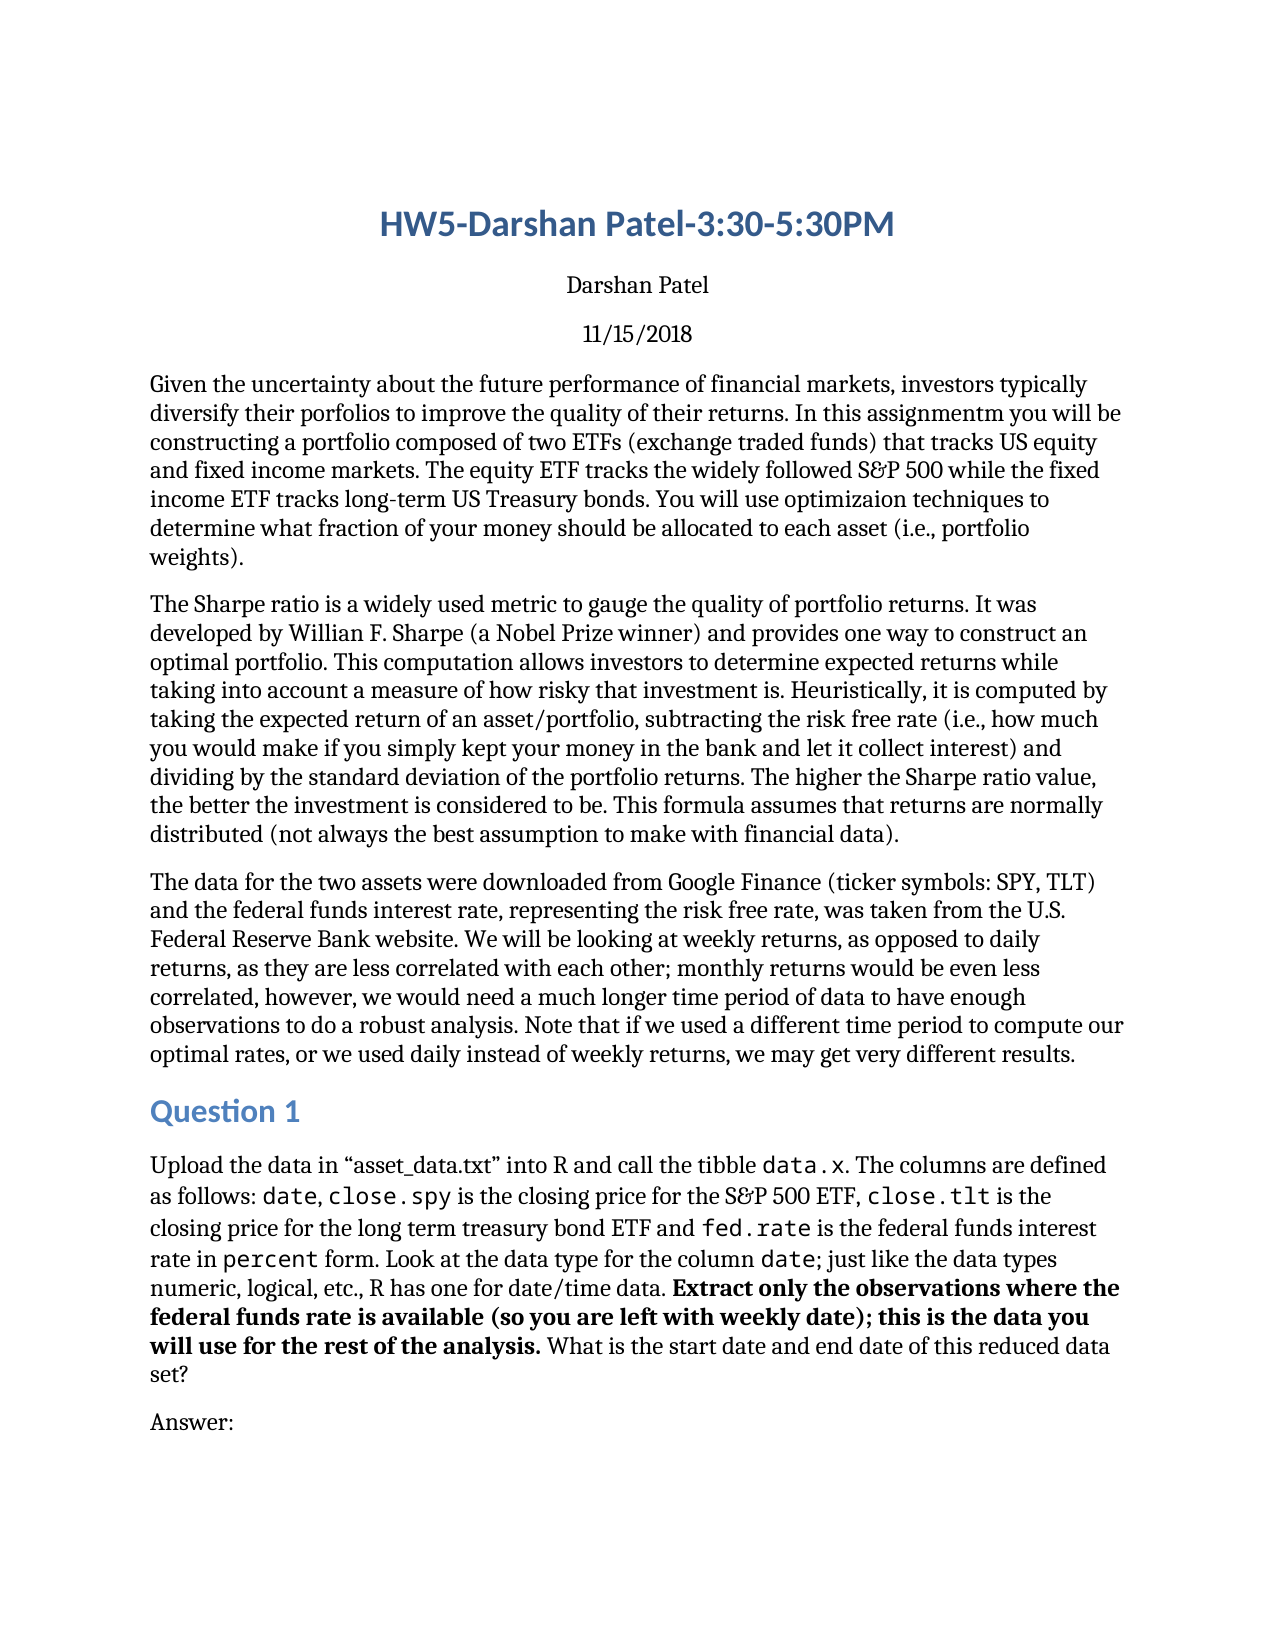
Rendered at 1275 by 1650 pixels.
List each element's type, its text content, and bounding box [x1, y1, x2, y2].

text Upload the data in “asset_data.txt” into R and call the tibble data.x. The columns are defined as follows: date, close.spy is the closing price for the S&P 500 ETF, close.tlt is the closing price for the long term treasury bond ETF and fed.rate is the federal funds interest rate in percent form. Look at the data type for the column date; just like the data types numeric, logical, etc., R has one for date/time data. Extract only the observations where the federal funds rate is available (so you are left with weekly date); this is the data you will use for the rest of the analysis. What is the start date and end date of this reduced data set? [150, 1149, 1125, 1389]
subtitle Question 1 [150, 1089, 1125, 1130]
text The Sharpe ratio is a widely used metric to gauge the quality of portfolio returns. It was developed by Willian F. Sharpe (a Nobel Prize winner) and provides one way to construct an optimal portfolio. This computation allows investors to determine expected returns while taking into account a measure of how risky that investment is. Heuristically, it is computed by taking the expected return of an asset/portfolio, subtracting the risk free rate (i.e., how much you would make if you simply kept your money in the bank and let it collect interest) and dividing by the standard deviation of the portfolio returns. The higher the Sharpe ratio value, the better the investment is considered to be. This formula assumes that returns are normally distributed (not always the best assumption to make with financial data). [150, 590, 1125, 849]
text Darshan Patel [150, 271, 1125, 299]
title HW5-Darshan Patel-3:30-5:30PM [150, 200, 1125, 246]
text The data for the two assets were downloaded from Google Finance (ticker symbols: SPY, TLT) and the federal funds interest rate, representing the risk free rate, was taken from the U.S. Federal Reserve Bank website. We will be looking at weekly returns, as opposed to daily returns, as they are less correlated with each other; monthly returns would be even less correlated, however, we would need a much longer time period of data to have enough observations to do a robust analysis. Note that if we used a different time period to compute our optimal rates, or we used daily instead of weekly returns, we may get very different results. [150, 867, 1125, 1069]
text 11/15/2018 [150, 320, 1125, 349]
text Answer: [150, 1408, 1125, 1437]
text Given the uncertainty about the future performance of financial markets, investors typically diversify their porfolios to improve the quality of their returns. In this assignmentm you will be constructing a portfolio composed of two ETFs (exchange traded funds) that tracks US equity and fixed income markets. The equity ETF tracks the widely followed S&P 500 while the fixed income ETF tracks long-term US Treasury bonds. You will use optimizaion techniques to determine what fraction of your money should be allocated to each asset (i.e., portfolio weights). [150, 370, 1125, 571]
